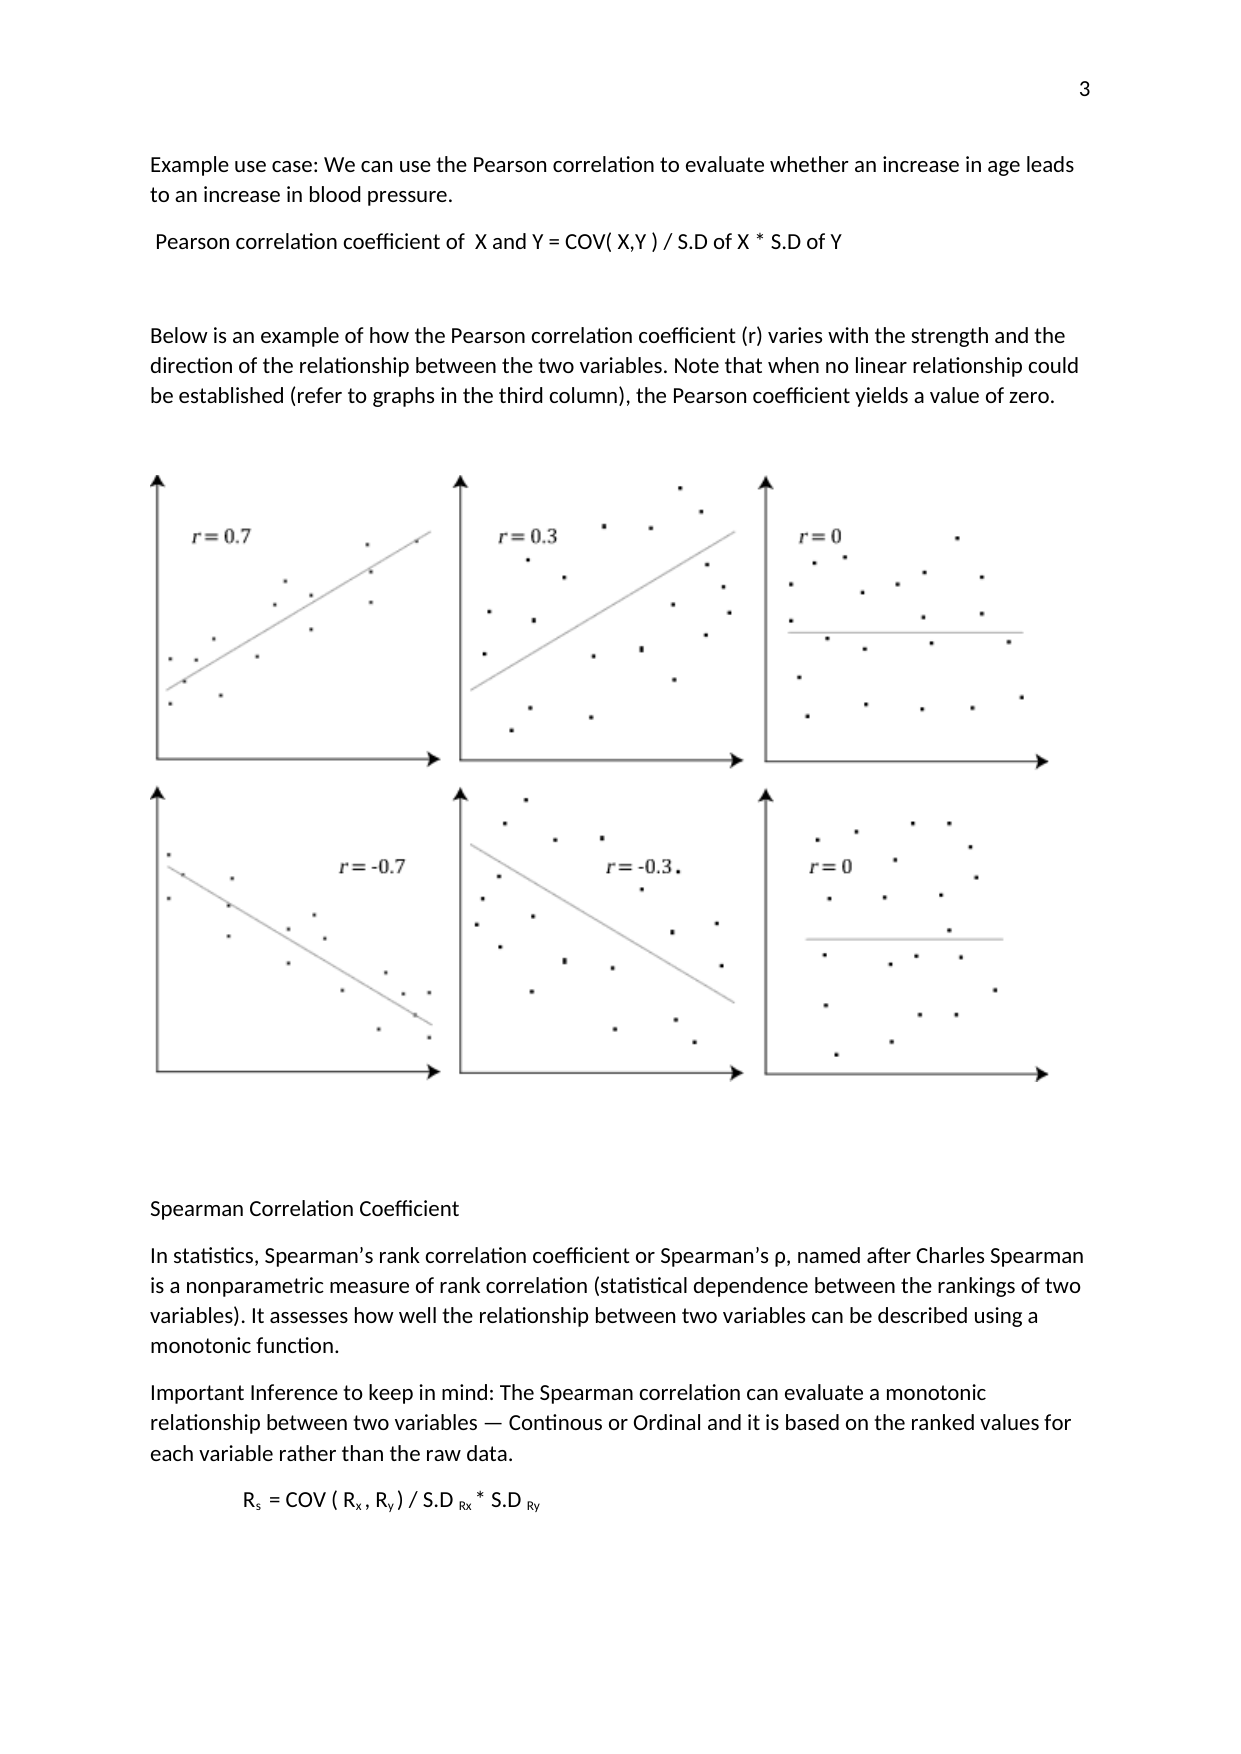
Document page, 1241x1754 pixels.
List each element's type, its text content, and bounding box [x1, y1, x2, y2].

text In statistics, Spearman’s rank correlation coefficient or Spearman’s ρ, named after Charles Spearman is a nonparametric measure of rank correlation (statistical dependence between the rankings of two variables). It assesses how well the relationship between two variables can be described using a monotonic function. [150, 1241, 1090, 1359]
text Pearson correlation coefficient of X and Y = COV( X,Y ) / S.D of X * S.D of Y [150, 227, 1090, 255]
text Spearman Correlation Coefficient [150, 1194, 1090, 1222]
picture [150, 475, 1049, 1082]
text Rs = COV ( Rx , Ry ) / S.D Rx * S.D Ry [150, 1486, 1090, 1513]
text Below is an example of how the Pearson correlation coefficient (r) varies with the strength and the direction of the relationship between the two variables. Note that when no linear relationship could be established (refer to graphs in the third column), the Pearson coefficient yields a value of zero. [150, 321, 1090, 409]
text Important Inference to keep in mind: The Spearman correlation can evaluate a monotonic relationship between two variables — Continous or Ordinal and it is based on the ranked values for each variable rather than the raw data. [150, 1378, 1090, 1467]
text Example use case: We can use the Pearson correlation to evaluate whether an increase in age leads to an increase in blood pressure. [150, 150, 1090, 208]
